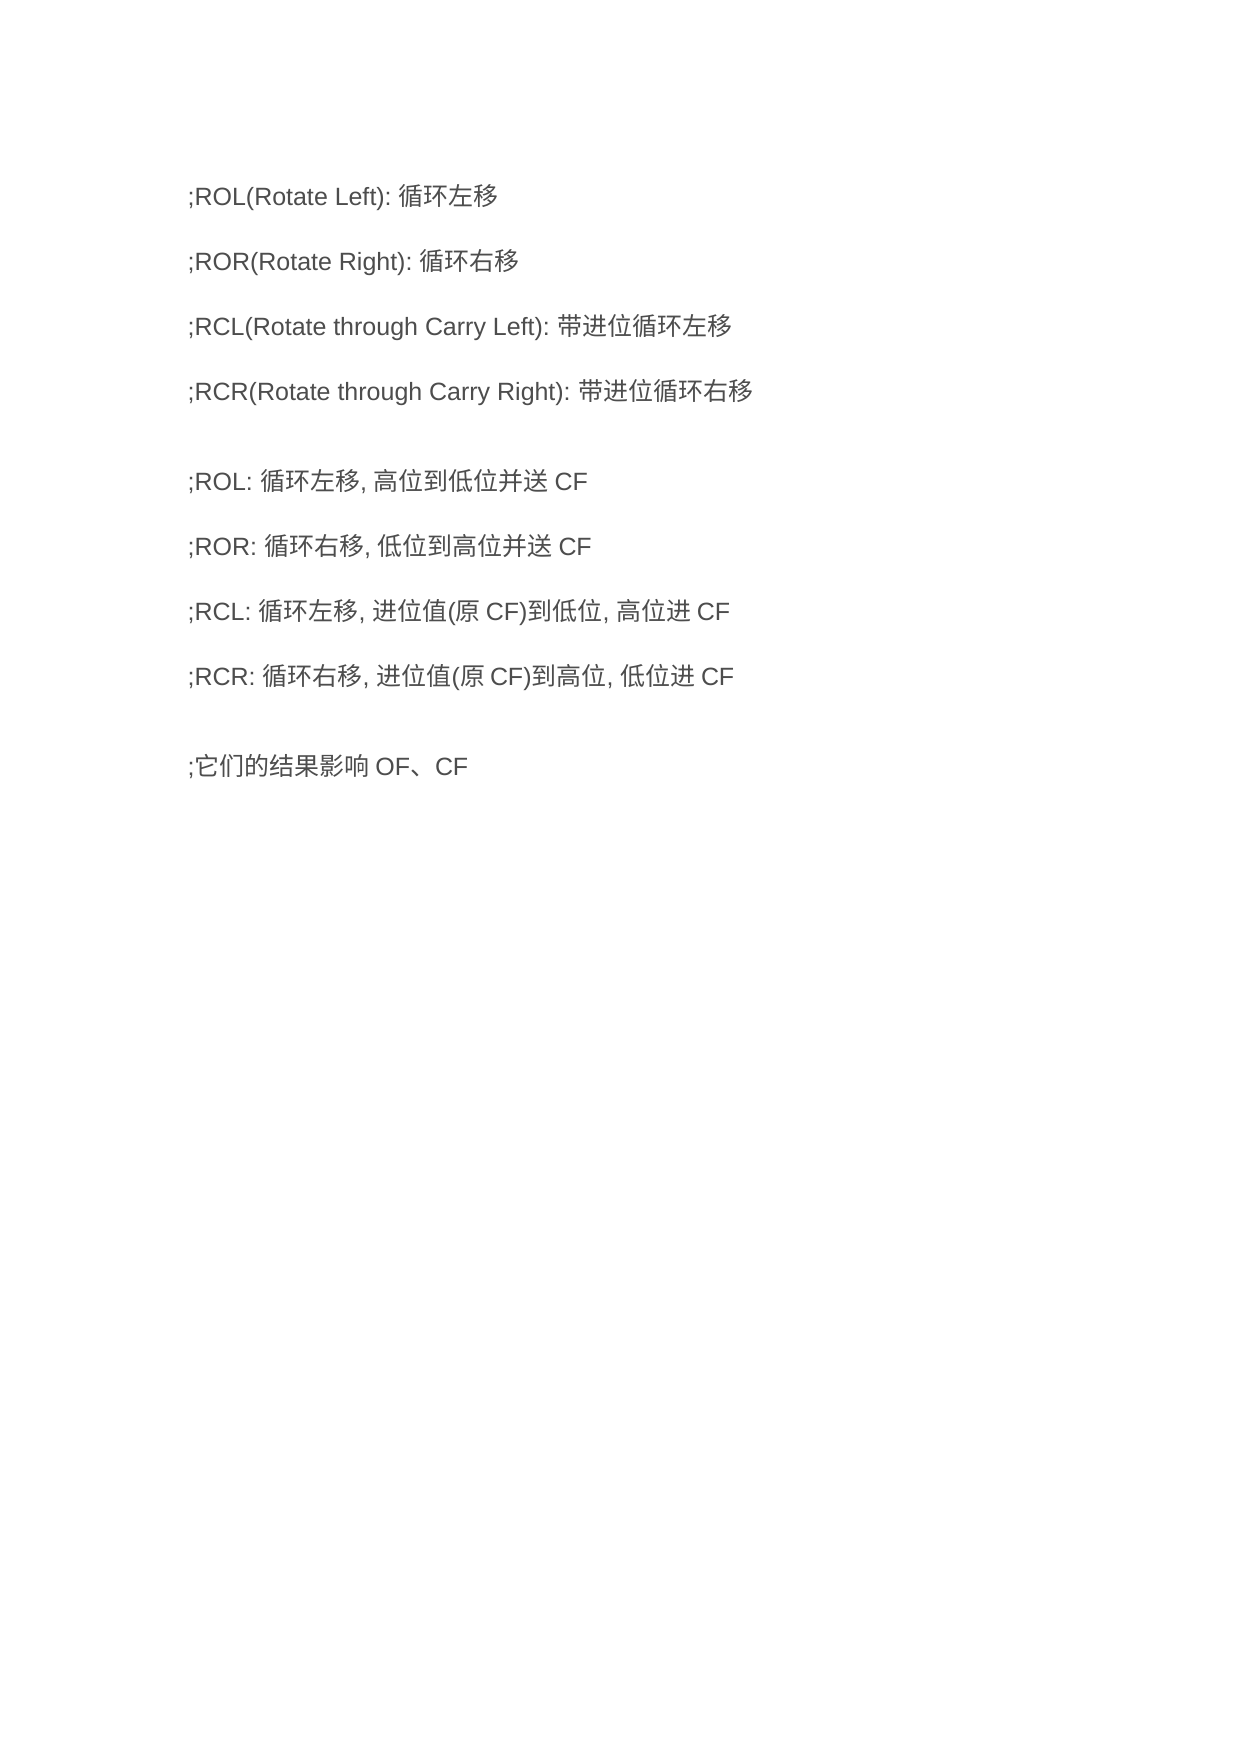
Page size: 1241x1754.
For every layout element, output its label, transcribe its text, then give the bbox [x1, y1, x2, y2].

text ;ROL(Rotate Left): 循环左移 ;ROR(Rotate Right): 循环右移 ;RCL(Rotate through Carry Left): 带进位循环左移 ;RCR(Rotate through Carry Right): 带进位循环右移 [187, 162, 1053, 422]
text ;ROL: 循环左移, 高位到低位并送 CF ;ROR: 循环右移, 低位到高位并送 CF ;RCL: 循环左移, 进位值(原CF)到低位, 高位进 CF ;RCR: 循环右移, 进位值(原CF)到高位, 低位进 CF [187, 447, 1053, 707]
text ;它们的结果影响 OF、CF [187, 732, 1053, 797]
